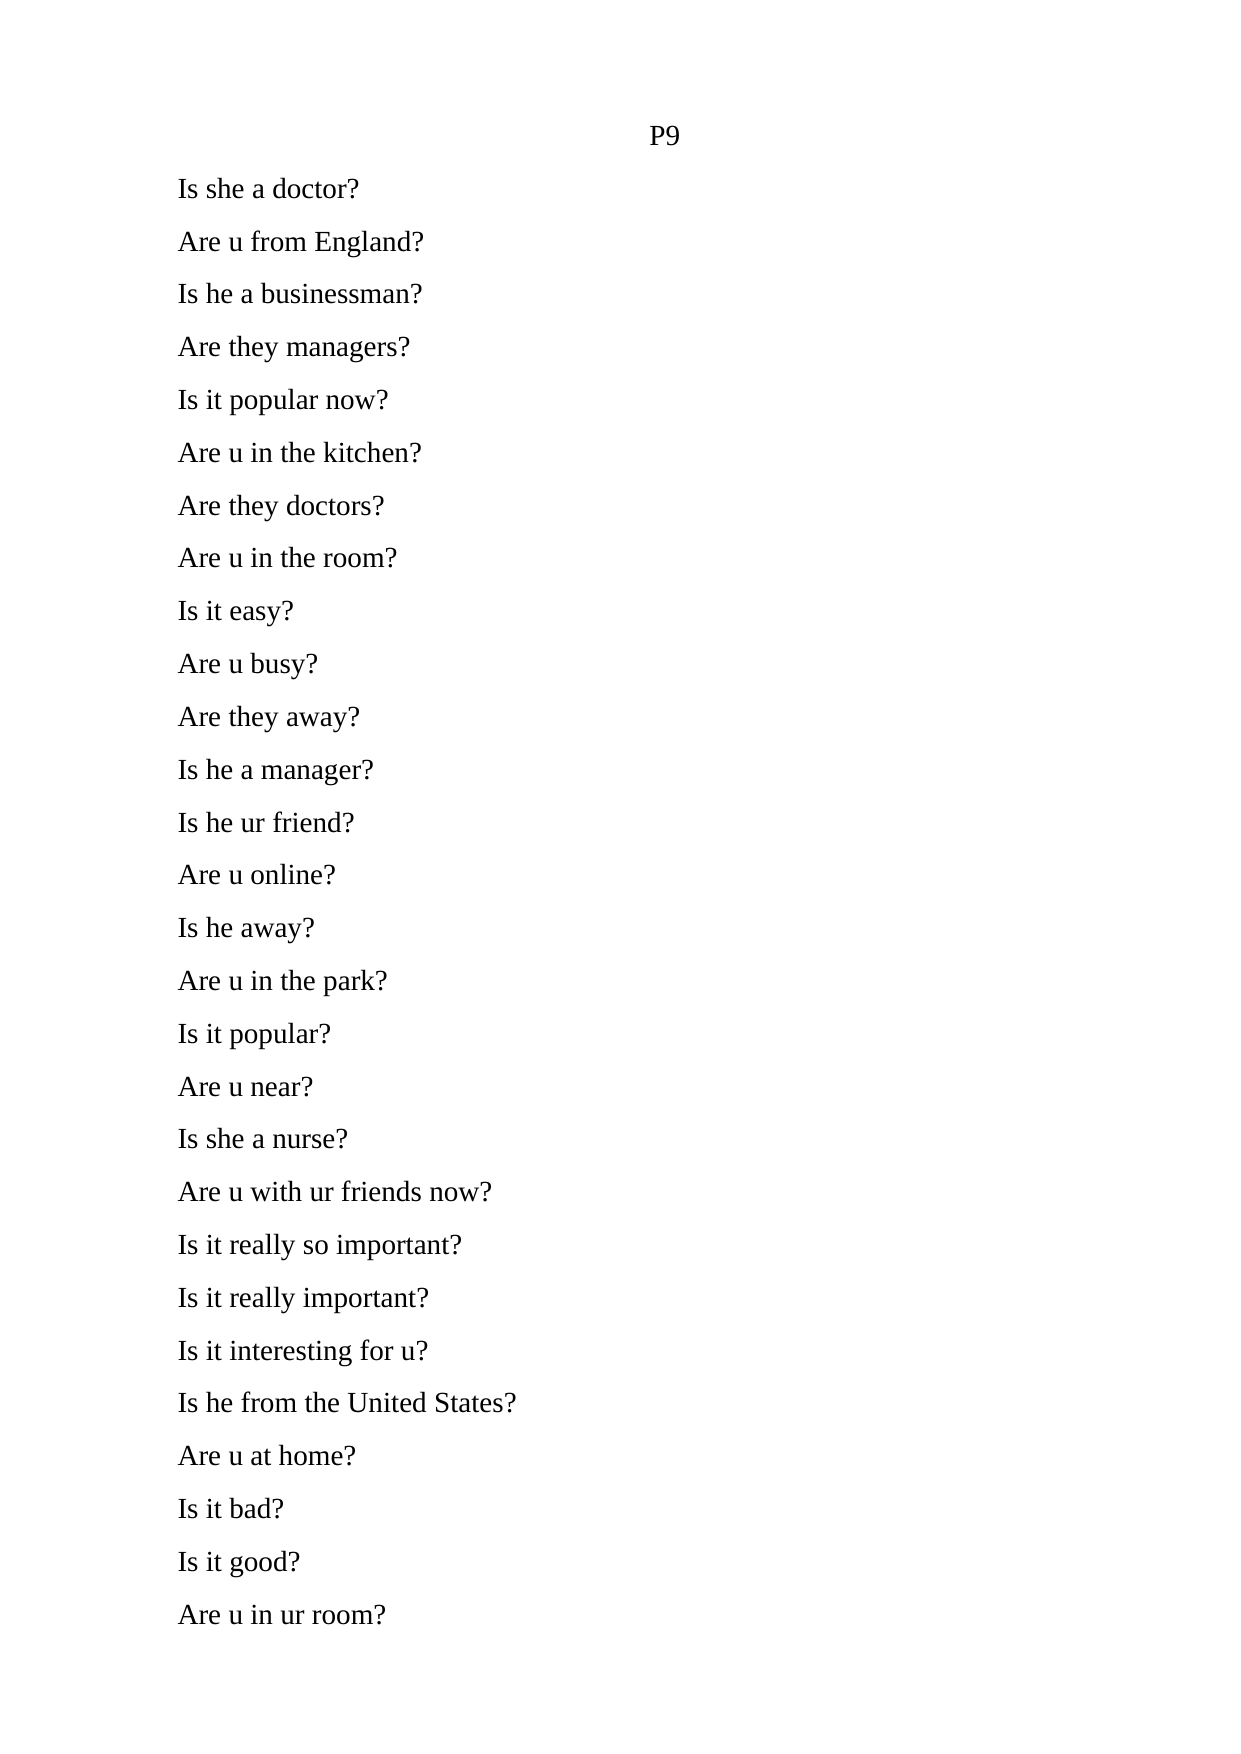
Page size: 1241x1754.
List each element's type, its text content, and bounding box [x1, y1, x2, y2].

text Is she a doctor? [177, 171, 1152, 204]
text Are u from England? [177, 224, 1152, 257]
text Are u in the room? [177, 541, 1152, 574]
text Are u in the park? [177, 963, 1152, 997]
text Are u busy? [177, 646, 1152, 680]
text Are they away? [177, 699, 1152, 733]
text Is he ur friend? [177, 805, 1152, 838]
text Is he a businessman? [177, 277, 1152, 310]
text Is it popular? [177, 1016, 1152, 1049]
text Is it popular now? [177, 382, 1152, 416]
text Is it interesting for u? [177, 1333, 1152, 1366]
text Is it good? [177, 1544, 1152, 1578]
text Is he from the United States? [177, 1386, 1152, 1419]
text Are u with ur friends now? [177, 1174, 1152, 1208]
text P9 [177, 118, 1152, 152]
text Are they managers? [177, 329, 1152, 363]
text Are u near? [177, 1069, 1152, 1102]
text Is he away? [177, 910, 1152, 944]
text Is it really so important? [177, 1227, 1152, 1261]
text Are u online? [177, 857, 1152, 891]
text Are u in the kitchen? [177, 435, 1152, 468]
text Is it bad? [177, 1491, 1152, 1525]
text Is it easy? [177, 593, 1152, 627]
text Is she a nurse? [177, 1122, 1152, 1155]
text Are they doctors? [177, 488, 1152, 521]
text Is it really important? [177, 1280, 1152, 1313]
text Are u at home? [177, 1438, 1152, 1472]
text Are u in ur room? [177, 1597, 1152, 1630]
text Is he a manager? [177, 752, 1152, 785]
